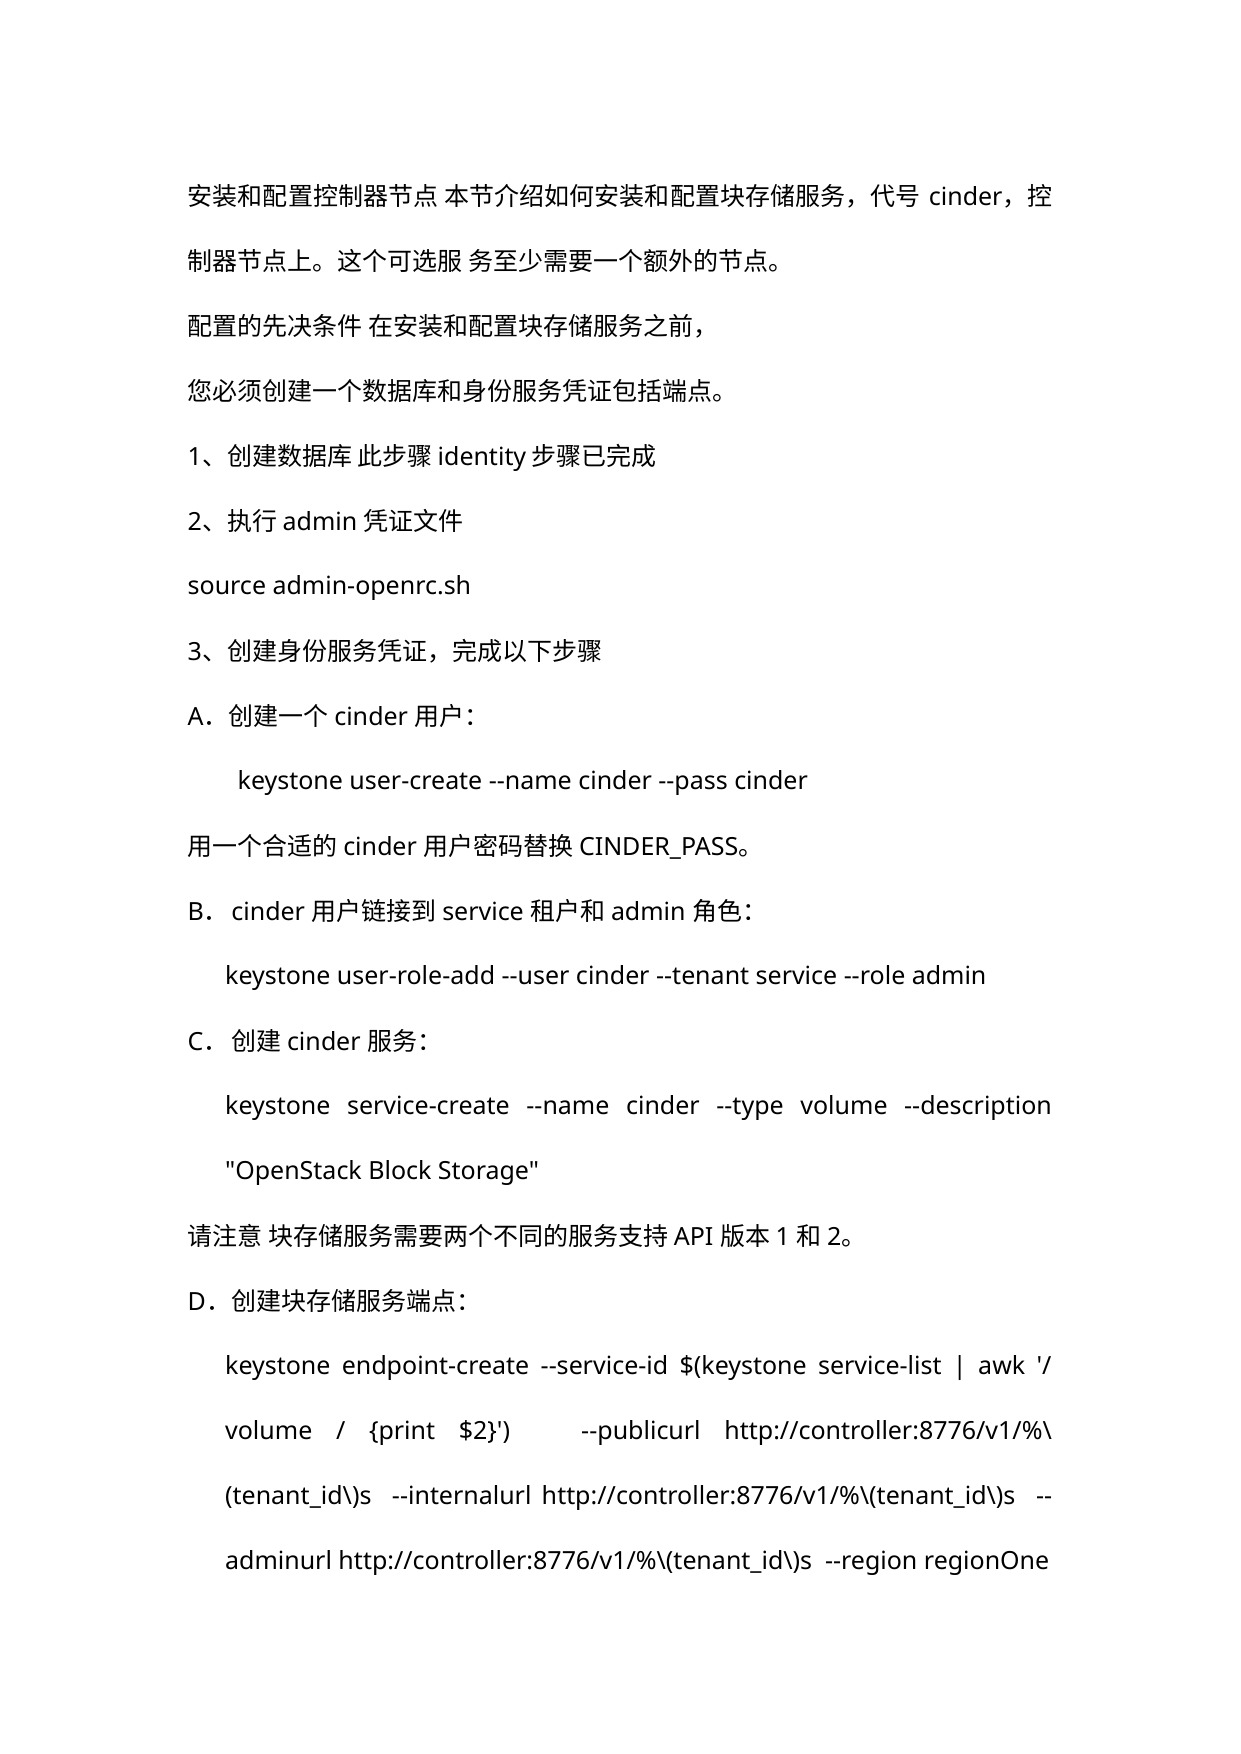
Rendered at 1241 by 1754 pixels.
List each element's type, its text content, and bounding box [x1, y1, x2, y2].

list 创建 cinder 服务： [187, 1007, 1053, 1072]
text 2、执行 admin 凭证文件 [187, 487, 1053, 552]
text 安装和配置控制器节点 本节介绍如何安装和配置块存储服务，代号 cinder，控制器节点上。这个可选服 务至少需要一个额外的节点。 [187, 162, 1053, 292]
text 1、创建数据库 此步骤identity步骤已完成 [187, 422, 1053, 487]
list keystone service-create --name cinder --type volume --description "OpenStack Block Storage" [225, 1072, 1053, 1202]
text 用一个合适的 cinder 用户密码替换 CINDER_PASS。 [187, 812, 1053, 877]
text source admin-openrc.sh [187, 552, 1053, 617]
list cinder 用户链接到 service 租户和 admin 角色： [187, 877, 1053, 942]
text A．创建一个 cinder 用户： [187, 682, 1053, 747]
text keystone user-create --name cinder --pass cinder [187, 747, 1053, 812]
text 3、创建身份服务凭证，完成以下步骤 [187, 617, 1053, 682]
list 创建块存储服务端点： [187, 1267, 1053, 1332]
text 请注意 块存储服务需要两个不同的服务支持 API 版本 1 和 2。 [187, 1202, 1053, 1267]
text 配置的先决条件 在安装和配置块存储服务之前， [187, 292, 1053, 357]
list keystone user-role-add --user cinder --tenant service --role admin [225, 942, 1053, 1007]
list keystone endpoint-create --service-id $(keystone service-list | awk '/ volume / {print $2}') --publicurl http://controller:8776/v1/%\(tenant_id\)s --internalurl http://controller:8776/v1/%\(tenant_id\)s --adminurl http://controller:8776/v1/%\(tenant_id\)s --region regionOne [225, 1332, 1053, 1592]
text 您必须创建一个数据库和身份服务凭证包括端点。 [187, 357, 1053, 422]
